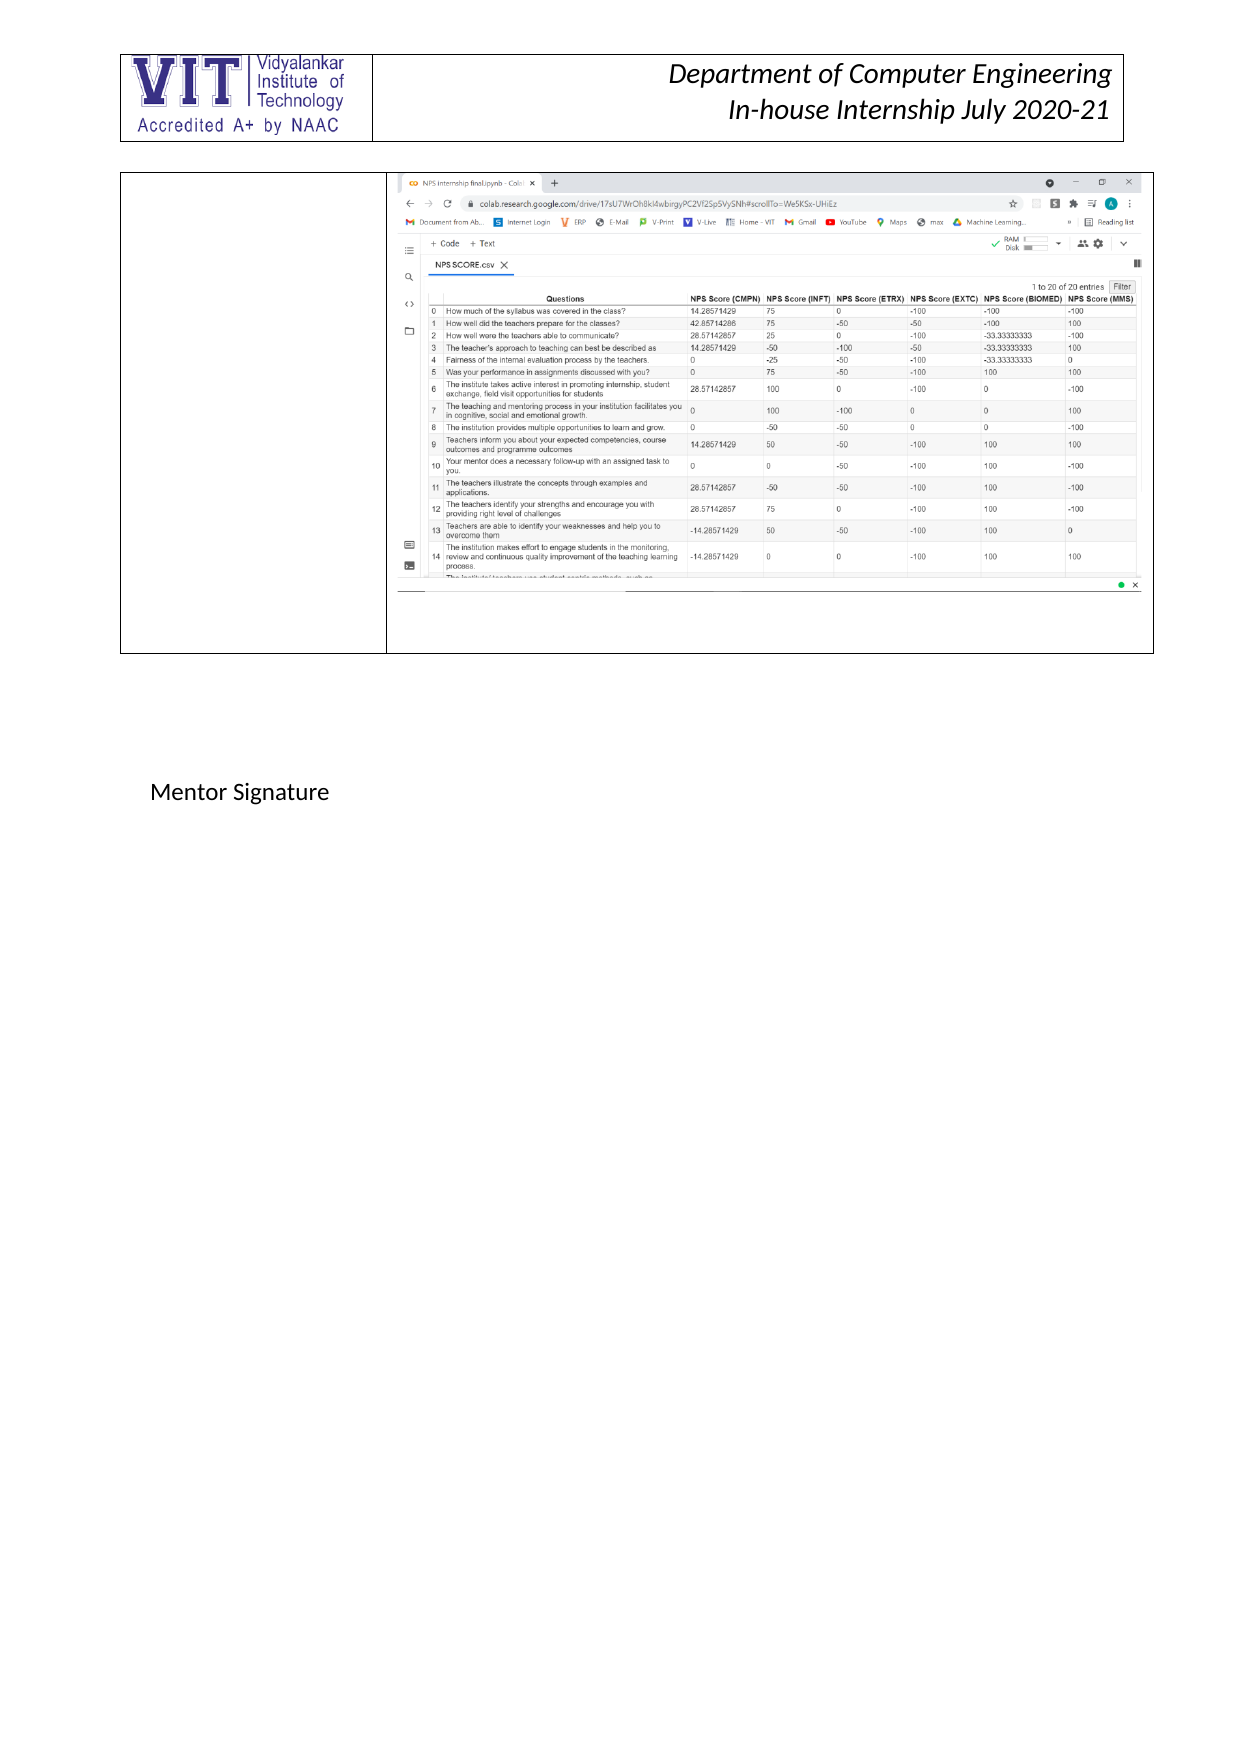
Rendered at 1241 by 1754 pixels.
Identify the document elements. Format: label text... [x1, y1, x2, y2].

table_cell [387, 173, 1153, 653]
text Mentor Signature [150, 776, 1090, 807]
picture [397, 173, 1142, 592]
table_cell [121, 173, 386, 653]
picture [131, 55, 344, 135]
